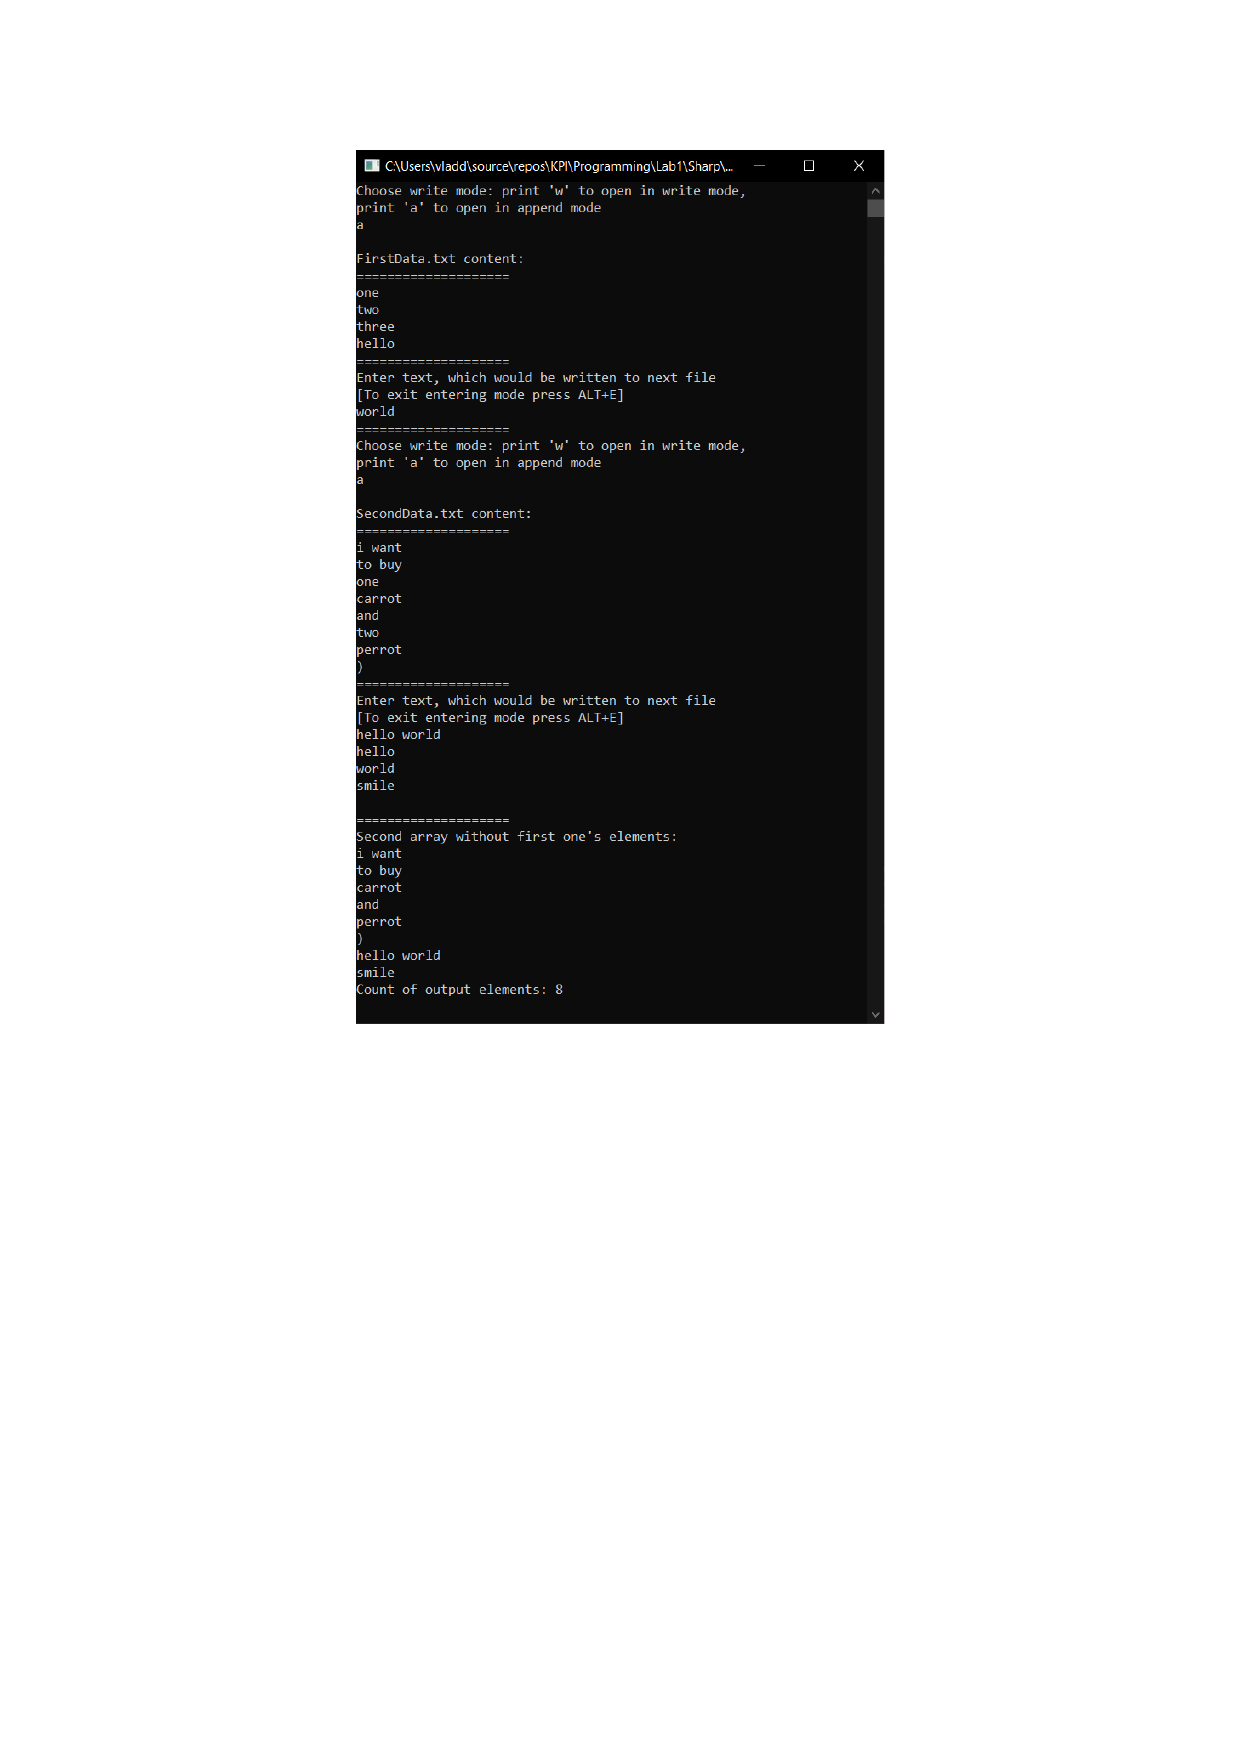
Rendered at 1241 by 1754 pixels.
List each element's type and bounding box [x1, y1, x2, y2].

picture [356, 150, 885, 1024]
